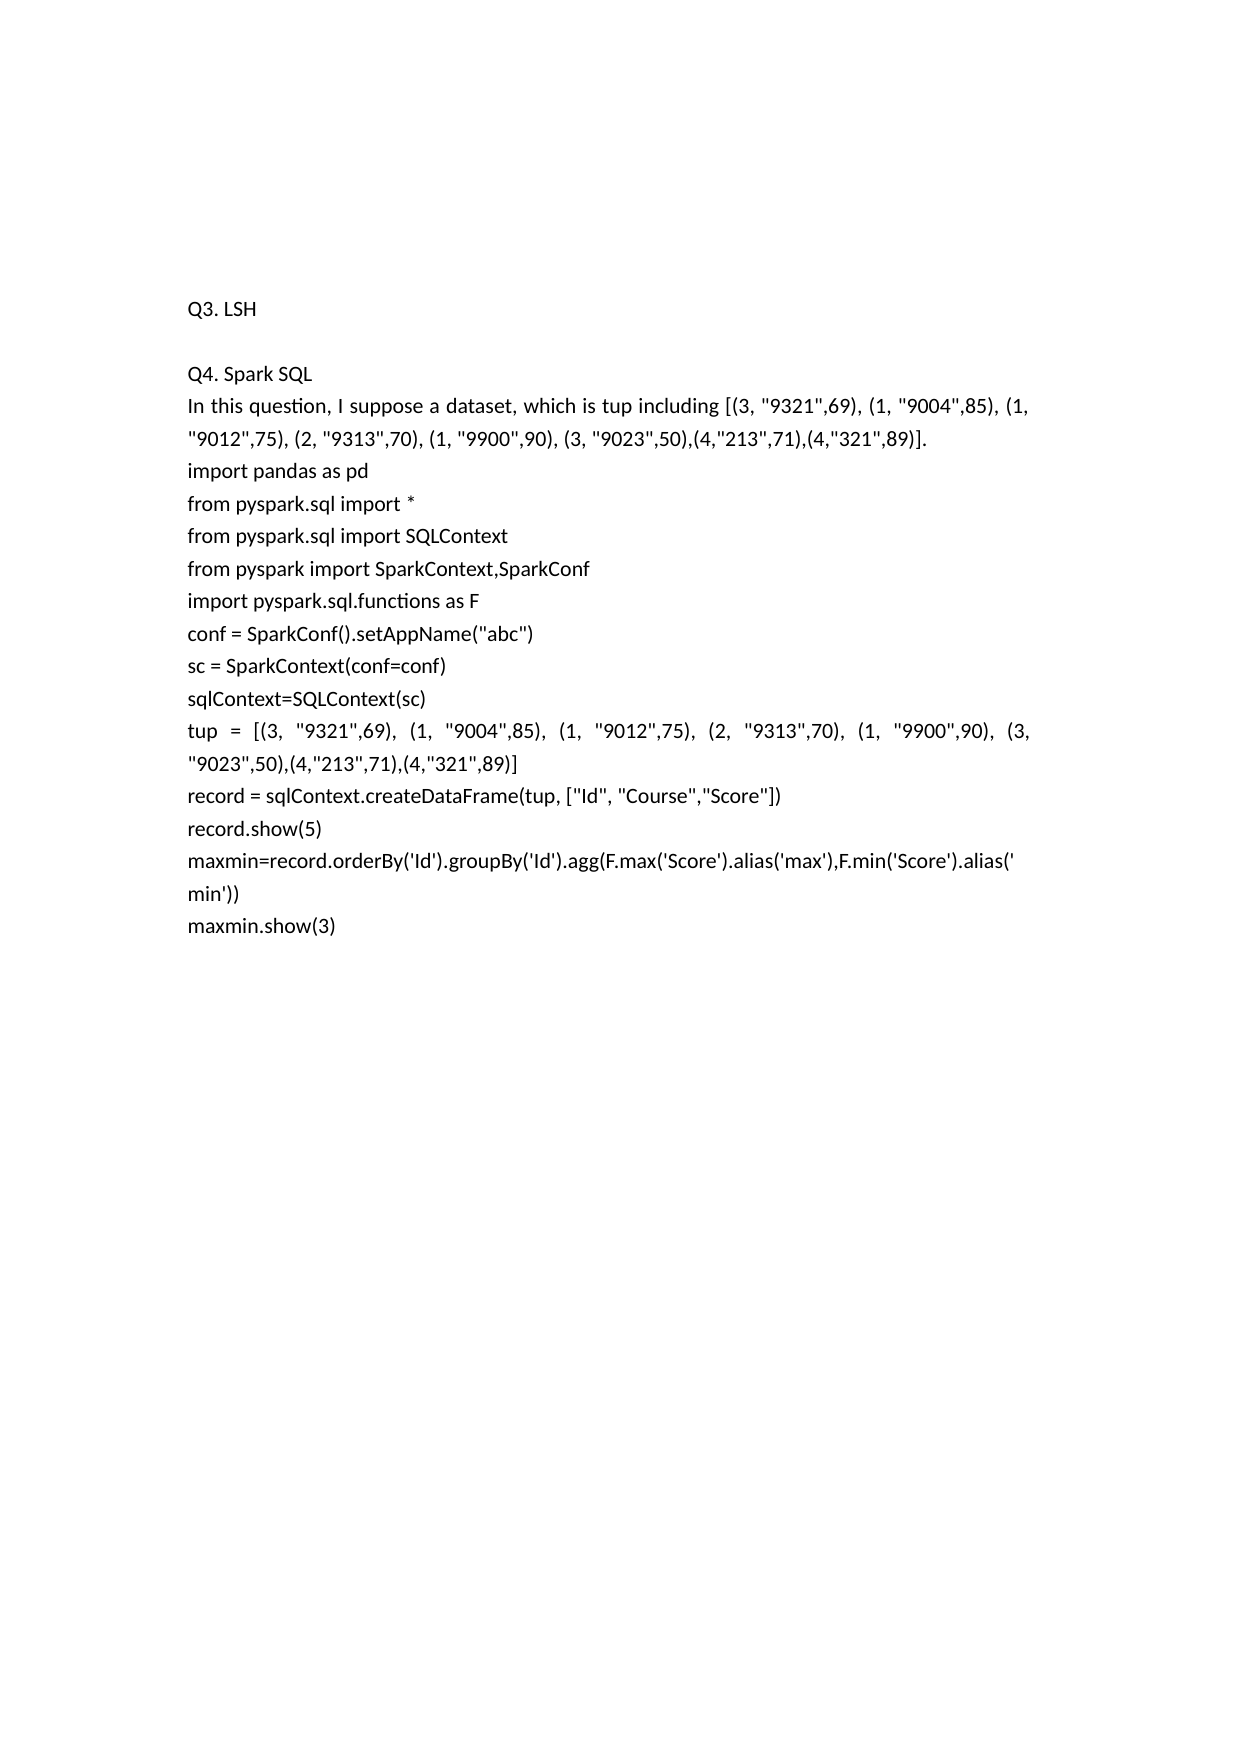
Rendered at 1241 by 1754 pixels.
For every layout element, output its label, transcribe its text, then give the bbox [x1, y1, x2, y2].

text conf = SparkConf().setAppName("abc") [187, 617, 1031, 649]
text from pyspark.sql import SQLContext [187, 519, 1031, 552]
text In this question, I suppose a dataset, which is tup including [(3, "9321",69), (1, "9004",85), (1, "9012",75), (2, "9313",70), (1, "9900",90), (3, "9023",50),(4,"213",71),(4,"321",89)]. [187, 389, 1031, 454]
text record = sqlContext.createDataFrame(tup, ["Id", "Course","Score"]) [187, 779, 1031, 812]
text import pandas as pd [187, 454, 1031, 487]
text sc = SparkContext(conf=conf) [187, 649, 1031, 682]
text maxmin=record.orderBy('Id').groupBy('Id').agg(F.max('Score').alias('max'),F.min('Score').alias('min')) [187, 844, 1031, 909]
text maxmin.show(3) [187, 909, 1031, 942]
text from pyspark.sql import * [187, 487, 1031, 519]
text from pyspark import SparkContext,SparkConf [187, 552, 1031, 584]
text sqlContext=SQLContext(sc) [187, 682, 1031, 714]
text Q4. Spark SQL [187, 357, 1031, 389]
text import pyspark.sql.functions as F [187, 584, 1031, 617]
text record.show(5) [187, 812, 1031, 844]
text tup = [(3, "9321",69), (1, "9004",85), (1, "9012",75), (2, "9313",70), (1, "9900",90), (3, "9023",50),(4,"213",71),(4,"321",89)] [187, 714, 1031, 779]
text Q3. LSH [187, 292, 1031, 324]
